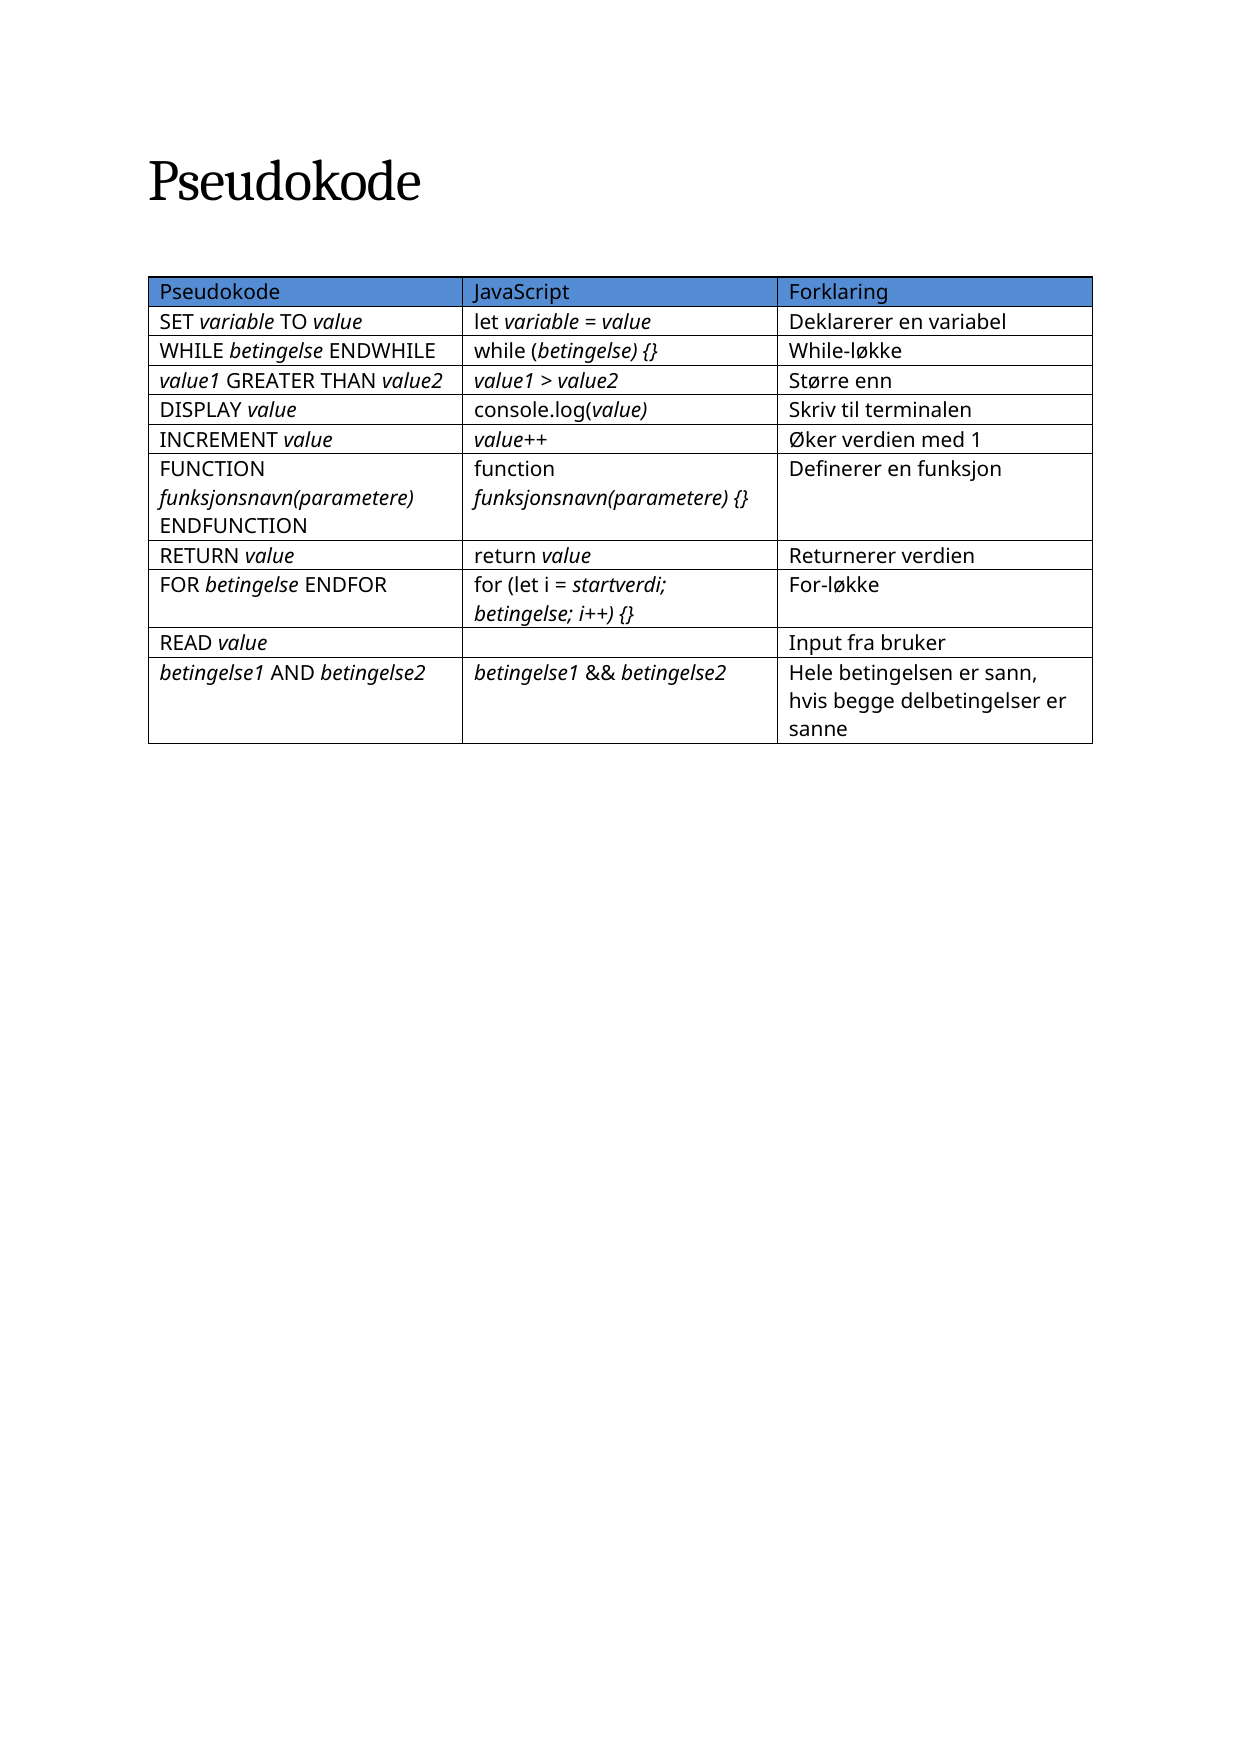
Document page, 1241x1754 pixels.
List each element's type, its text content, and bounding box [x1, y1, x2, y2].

table_cell value++ [463, 425, 777, 453]
table_cell value1 > value2 [463, 366, 777, 394]
table_header Pseudokode [149, 278, 462, 306]
table_cell Returnerer verdien [778, 541, 1092, 569]
table_cell for (let i = startverdi; betingelse; i++) {} [463, 570, 777, 627]
table_cell function funksjonsnavn(parametere) {} [463, 454, 777, 540]
table_cell betingelse1 AND betingelse2 [149, 658, 462, 743]
table_cell Definerer en funksjon [778, 454, 1092, 540]
table_cell FUNCTION funksjonsnavn(parametere) ENDFUNCTION [149, 454, 462, 540]
table_cell SET variable TO value [149, 307, 462, 335]
table_cell Deklarerer en variabel [778, 307, 1092, 335]
table_cell let variable = value [463, 307, 777, 335]
title Pseudokode [148, 148, 1093, 215]
table_header Forklaring [778, 278, 1092, 306]
table_cell return value [463, 541, 777, 569]
table_cell console.log(value) [463, 395, 777, 424]
table_cell Input fra bruker [778, 628, 1092, 657]
table_cell betingelse1 && betingelse2 [463, 658, 777, 743]
table_cell RETURN value [149, 541, 462, 569]
table_header JavaScript [463, 278, 777, 306]
table_cell INCREMENT value [149, 425, 462, 453]
table_cell DISPLAY value [149, 395, 462, 424]
table_cell Skriv til terminalen [778, 395, 1092, 424]
table_cell while (betingelse) {} [463, 336, 777, 365]
table_cell For-løkke [778, 570, 1092, 627]
table_cell value1 GREATER THAN value2 [149, 366, 462, 394]
table_cell Hele betingelsen er sann, hvis begge delbetingelser er sanne [778, 658, 1092, 743]
table_cell Større enn [778, 366, 1092, 394]
table_cell Øker verdien med 1 [778, 425, 1092, 453]
table_cell READ value [149, 628, 462, 657]
table_cell FOR betingelse ENDFOR [149, 570, 462, 627]
table_cell While-løkke [778, 336, 1092, 365]
table_cell WHILE betingelse ENDWHILE [149, 336, 462, 365]
table_cell [463, 628, 777, 657]
